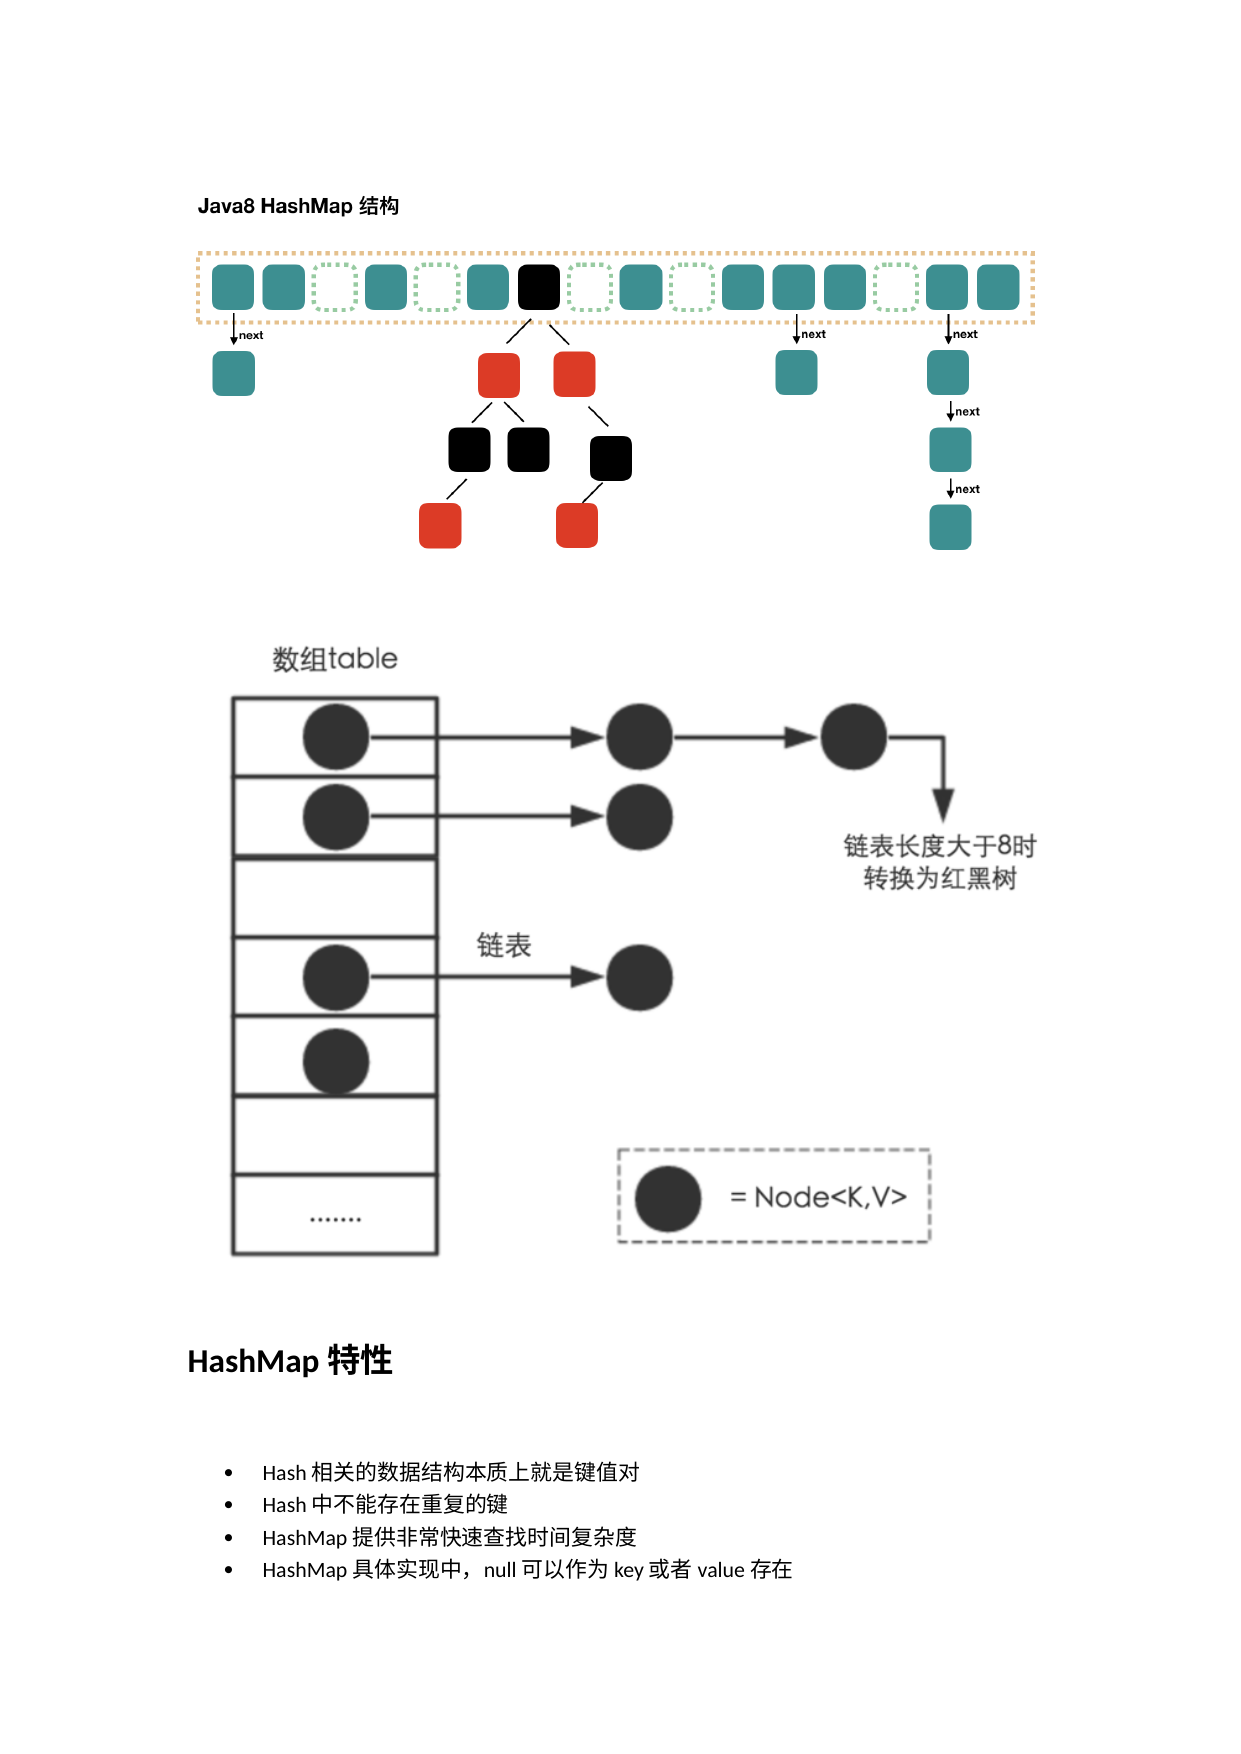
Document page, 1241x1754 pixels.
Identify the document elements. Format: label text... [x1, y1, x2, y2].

list Hash 中不能存在重复的键 [225, 1487, 1053, 1519]
list HashMap 提供非常快速查找时间复杂度 [225, 1519, 1053, 1552]
list HashMap 具体实现中，null 可以作为 key 或者 value 存在 [225, 1552, 1053, 1584]
picture [187, 627, 1053, 1282]
picture [187, 166, 1053, 581]
list Hash 相关的数据结构本质上就是键值对 [225, 1454, 1053, 1487]
subtitle HashMap 特性 [187, 1325, 1053, 1390]
